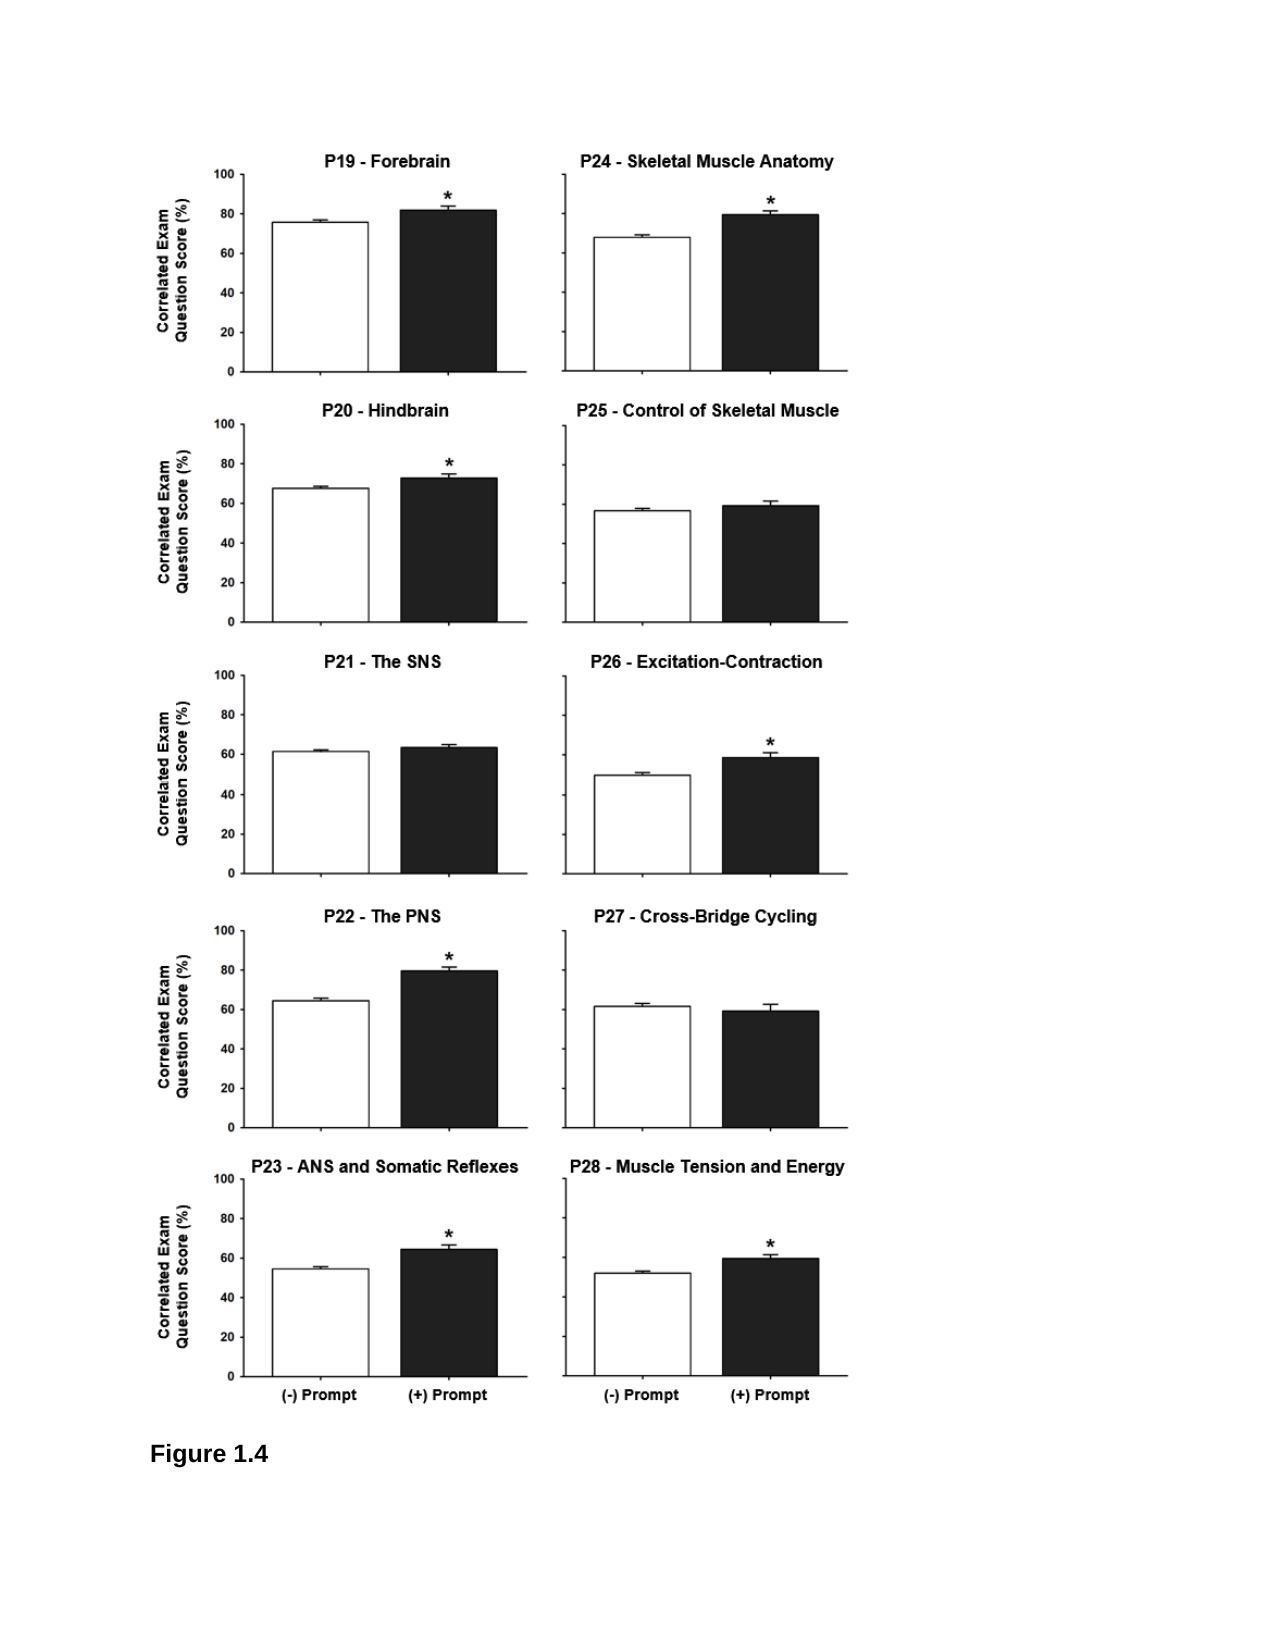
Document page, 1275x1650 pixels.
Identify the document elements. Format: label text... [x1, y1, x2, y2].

text Figure 1.4 [150, 1439, 1125, 1468]
picture [150, 150, 857, 1411]
